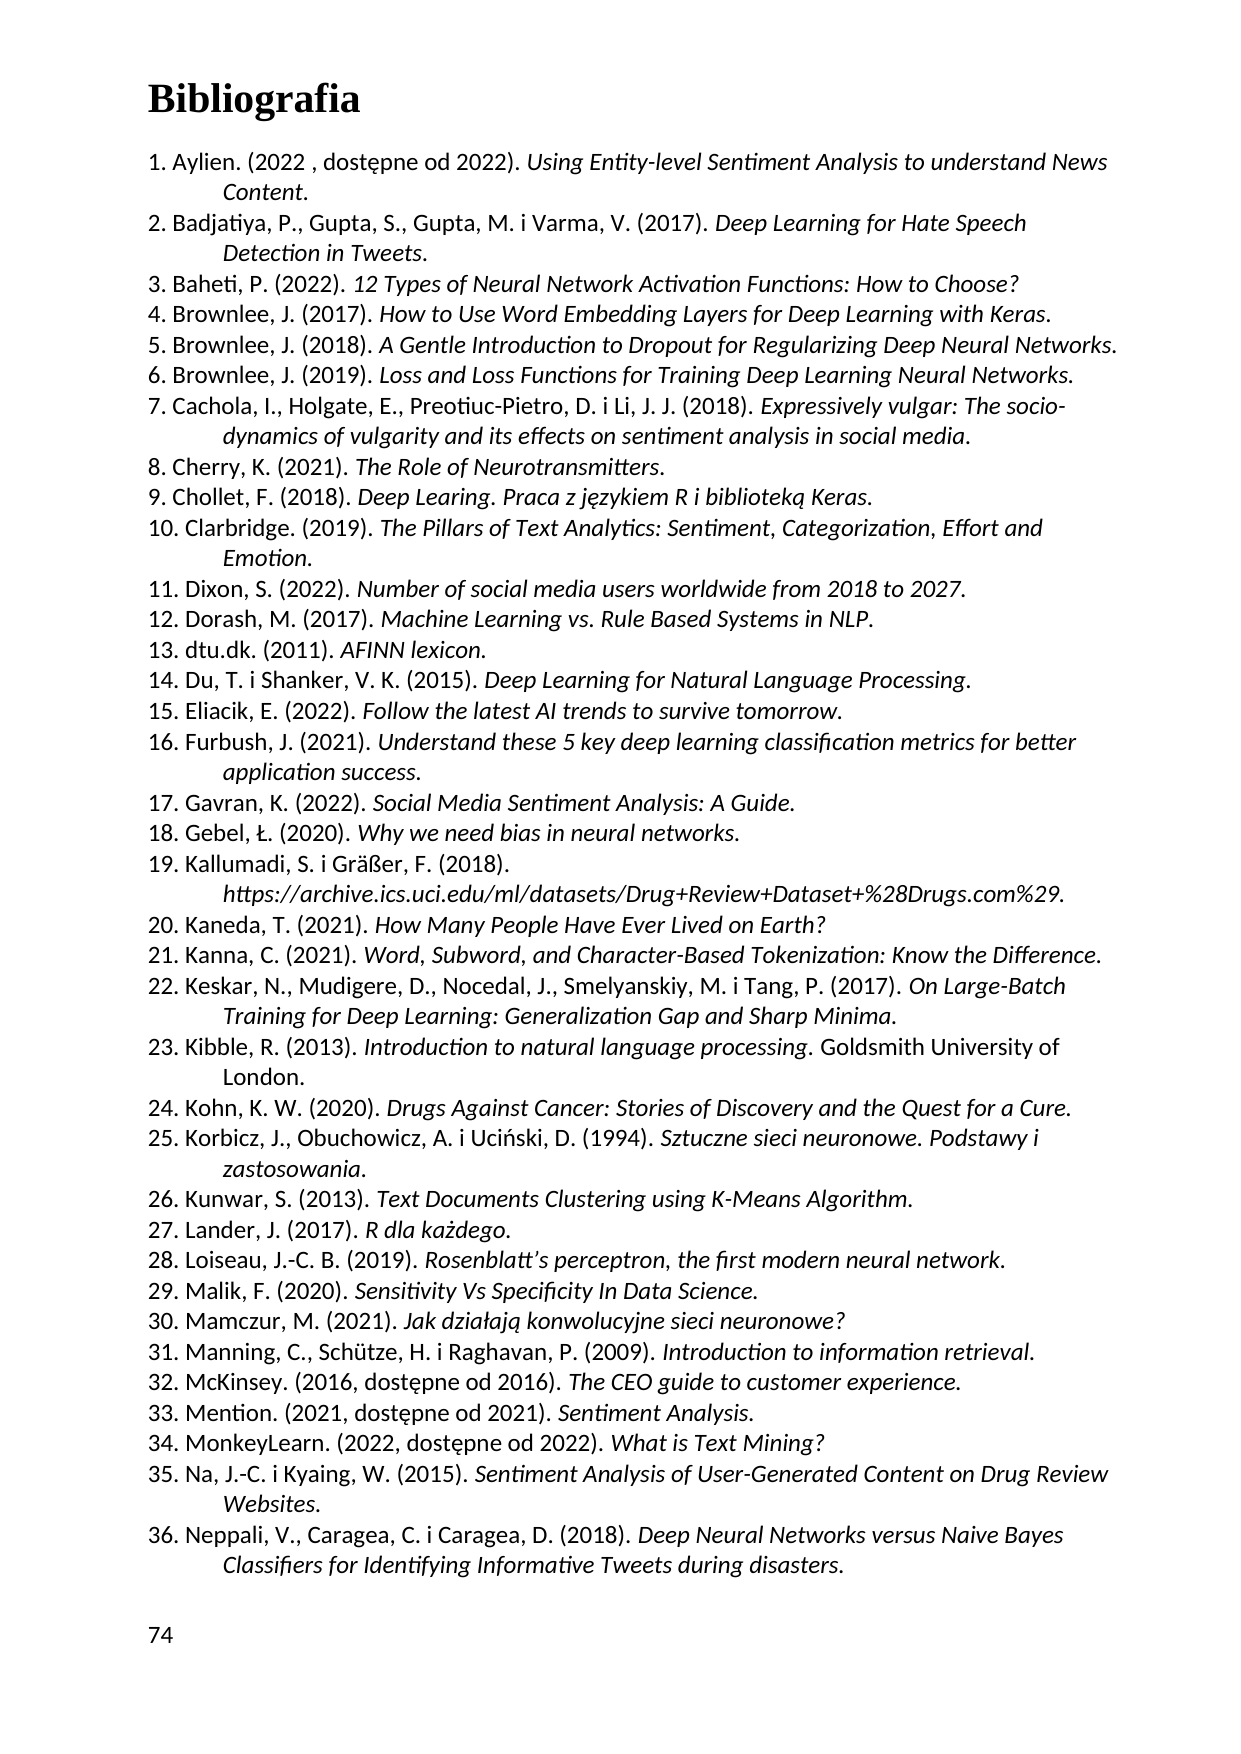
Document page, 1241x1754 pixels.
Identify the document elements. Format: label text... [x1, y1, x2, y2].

text 25. Korbicz, J., Obuchowicz, A. i Uciński, D. (1994). Sztuczne sieci neuronowe. Podstawy i zastosowania. [148, 1122, 1122, 1183]
text 36. Neppali, V., Caragea, C. i Caragea, D. (2018). Deep Neural Networks versus Naive Bayes Classifiers for Identifying Informative Tweets during disasters. [148, 1519, 1122, 1580]
text 24. Kohn, K. W. (2020). Drugs Against Cancer: Stories of Discovery and the Quest for a Cure. [148, 1092, 1122, 1122]
text 33. Mention. (2021, dostępne od 2021). Sentiment Analysis. [148, 1397, 1122, 1428]
text 2. Badjatiya, P., Gupta, S., Gupta, M. i Varma, V. (2017). Deep Learning for Hate Speech Detection in Tweets. [148, 207, 1122, 268]
text 6. Brownlee, J. (2019). Loss and Loss Functions for Training Deep Learning Neural Networks. [148, 359, 1122, 390]
text 9. Chollet, F. (2018). Deep Learing. Praca z językiem R i biblioteką Keras. [148, 481, 1122, 512]
text 22. Keskar, N., Mudigere, D., Nocedal, J., Smelyanskiy, M. i Tang, P. (2017). On Large-Batch Training for Deep Learning: Generalization Gap and Sharp Minima. [148, 970, 1122, 1031]
text 26. Kunwar, S. (2013). Text Documents Clustering using K-Means Algorithm. [148, 1183, 1122, 1214]
text 21. Kanna, C. (2021). Word, Subword, and Character-Based Tokenization: Know the Difference. [148, 939, 1122, 970]
text 7. Cachola, I., Holgate, E., Preotiuc-Pietro, D. i Li, J. J. (2018). Expressively vulgar: The socio-dynamics of vulgarity and its effects on sentiment analysis in social media. [148, 390, 1122, 451]
text 14. Du, T. i Shanker, V. K. (2015). Deep Learning for Natural Language Processing. [148, 664, 1122, 695]
text 27. Lander, J. (2017). R dla każdego. [148, 1214, 1122, 1244]
text 1. Aylien. (2022 , dostępne od 2022). Using Entity-level Sentiment Analysis to understand News Content. [148, 146, 1122, 207]
text 12. Dorash, M. (2017). Machine Learning vs. Rule Based Systems in NLP. [148, 603, 1122, 634]
text 8. Cherry, K. (2021). The Role of Neurotransmitters. [148, 451, 1122, 481]
text 4. Brownlee, J. (2017). How to Use Word Embedding Layers for Deep Learning with Keras. [148, 298, 1122, 329]
text 18. Gebel, Ł. (2020). Why we need bias in neural networks. [148, 817, 1122, 848]
text 15. Eliacik, E. (2022). Follow the latest AI trends to survive tomorrow. [148, 695, 1122, 726]
text 23. Kibble, R. (2013). Introduction to natural language processing. Goldsmith University of London. [148, 1031, 1122, 1092]
text 30. Mamczur, M. (2021). Jak działają konwolucyjne sieci neuronowe? [148, 1306, 1122, 1336]
text Bibliografia [148, 74, 1122, 122]
text 29. Malik, F. (2020). Sensitivity Vs Specificity In Data Science. [148, 1275, 1122, 1306]
text 11. Dixon, S. (2022). Number of social media users worldwide from 2018 to 2027. [148, 573, 1122, 603]
text 20. Kaneda, T. (2021). How Many People Have Ever Lived on Earth? [148, 909, 1122, 939]
text 31. Manning, C., Schütze, H. i Raghavan, P. (2009). Introduction to information retrieval. [148, 1336, 1122, 1367]
text 35. Na, J.-C. i Kyaing, W. (2015). Sentiment Analysis of User-Generated Content on Drug Review Websites. [148, 1458, 1122, 1519]
text 19. Kallumadi, S. i Gräßer, F. (2018). https://archive.ics.uci.edu/ml/datasets/Drug+Review+Dataset+%28Drugs.com%29. [148, 848, 1122, 909]
text 34. MonkeyLearn. (2022, dostępne od 2022). What is Text Mining? [148, 1428, 1122, 1458]
text 32. McKinsey. (2016, dostępne od 2016). The CEO guide to customer experience. [148, 1367, 1122, 1397]
text 16. Furbush, J. (2021). Understand these 5 key deep learning classification metrics for better application success. [148, 726, 1122, 787]
text 3. Baheti, P. (2022). 12 Types of Neural Network Activation Functions: How to Choose? [148, 268, 1122, 298]
text 5. Brownlee, J. (2018). A Gentle Introduction to Dropout for Regularizing Deep Neural Networks. [148, 329, 1122, 359]
text 17. Gavran, K. (2022). Social Media Sentiment Analysis: A Guide. [148, 787, 1122, 817]
text 10. Clarbridge. (2019). The Pillars of Text Analytics: Sentiment, Categorization, Effort and Emotion. [148, 512, 1122, 573]
text 13. dtu.dk. (2011). AFINN lexicon. [148, 634, 1122, 664]
text 28. Loiseau, J.-C. B. (2019). Rosenblatt’s perceptron, the first modern neural network. [148, 1244, 1122, 1275]
